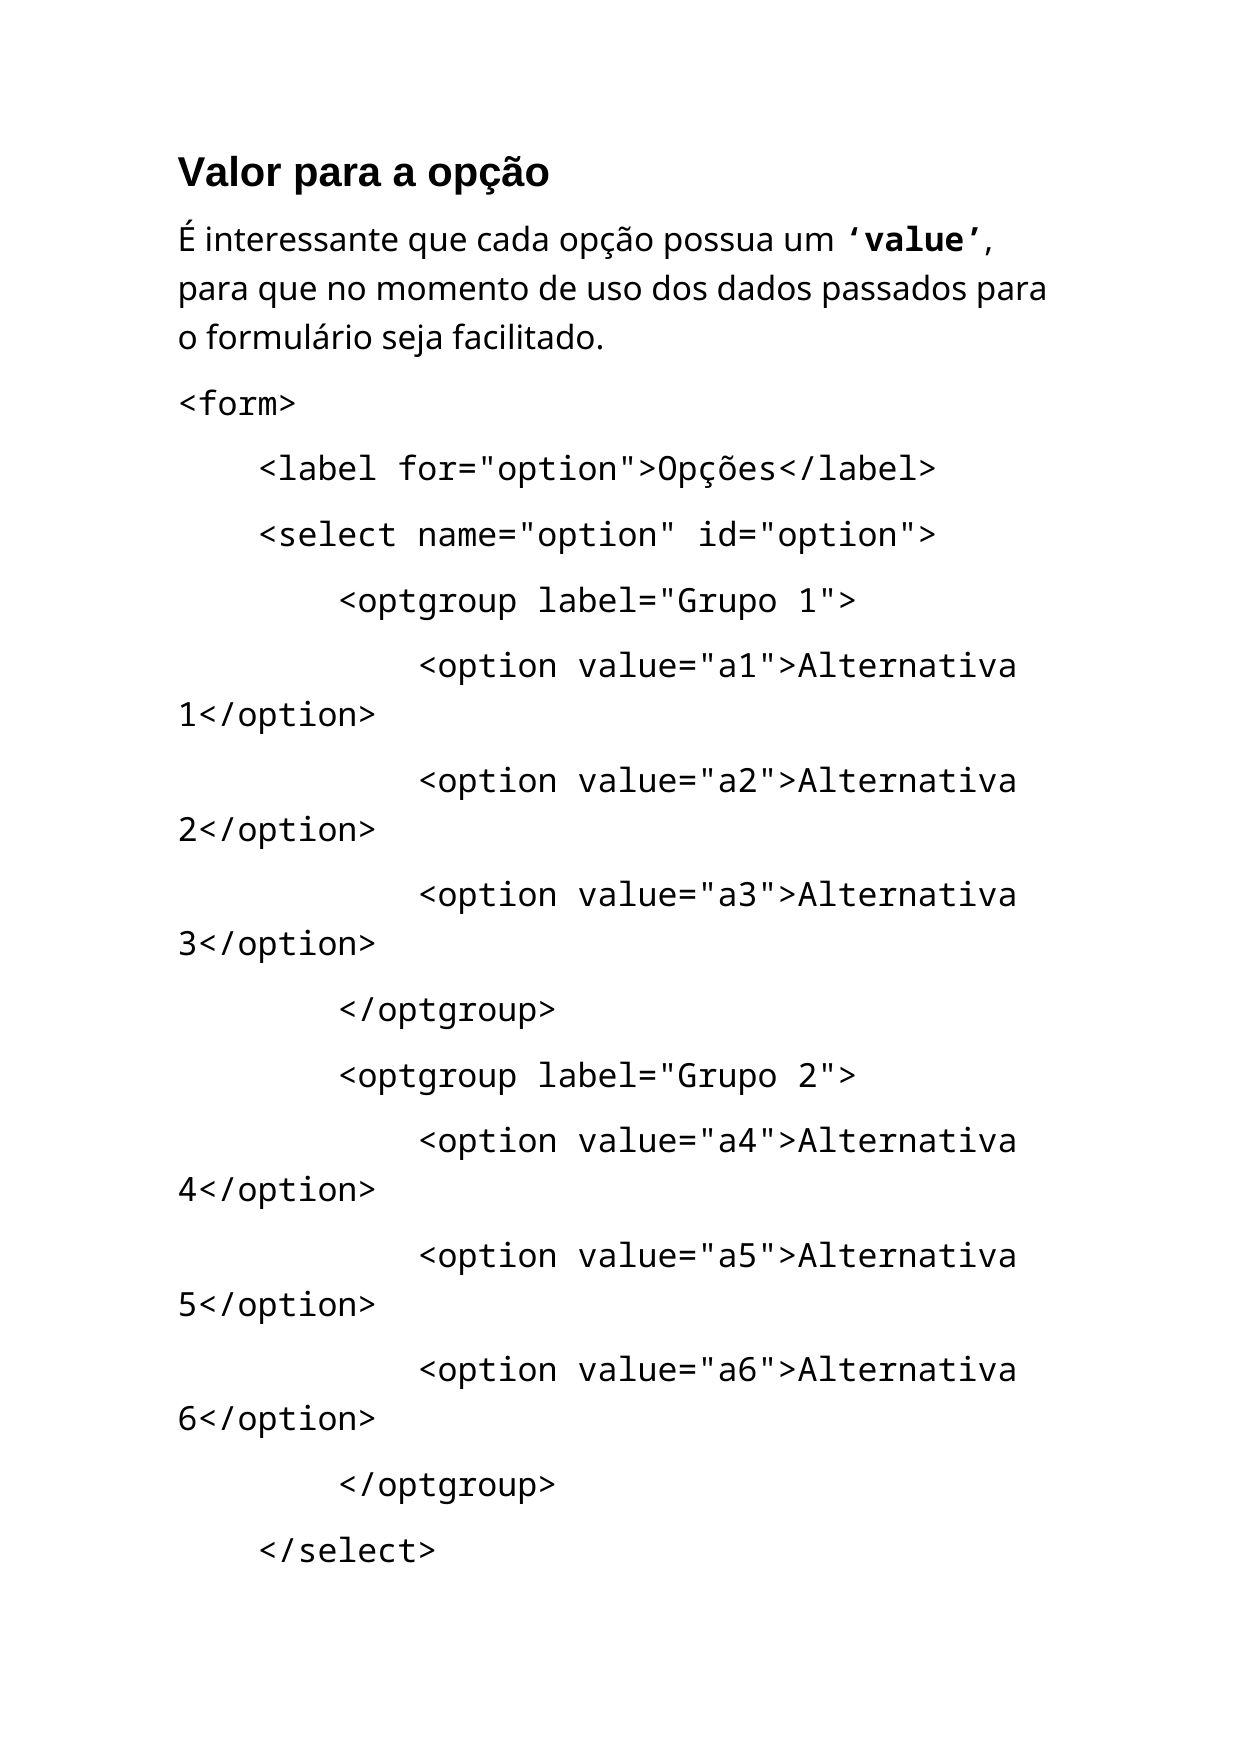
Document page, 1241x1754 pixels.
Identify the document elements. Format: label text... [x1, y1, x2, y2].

text </optgroup> [177, 986, 1063, 1031]
text <option value="a1">Alternativa 1</option> [177, 642, 1063, 736]
text <option value="a3">Alternativa 3</option> [177, 871, 1063, 966]
text É interessante que cada opção possua um ‘value’, para que no momento de uso dos dados passados para o formulário seja facilitado. [177, 216, 1063, 359]
text <label for="option">Opções</label> [177, 445, 1063, 491]
text </optgroup> [177, 1461, 1063, 1506]
text <select name="option" id="option"> [177, 511, 1063, 556]
text </select> [177, 1526, 1063, 1572]
text Valor para a opção [177, 148, 1063, 196]
text <option value="a5">Alternativa 5</option> [177, 1232, 1063, 1326]
text <option value="a2">Alternativa 2</option> [177, 757, 1063, 851]
text <form> [177, 379, 1063, 425]
text <option value="a6">Alternativa 6</option> [177, 1346, 1063, 1441]
text <option value="a4">Alternativa 4</option> [177, 1117, 1063, 1211]
text <optgroup label="Grupo 1"> [177, 576, 1063, 622]
text <optgroup label="Grupo 2"> [177, 1051, 1063, 1097]
